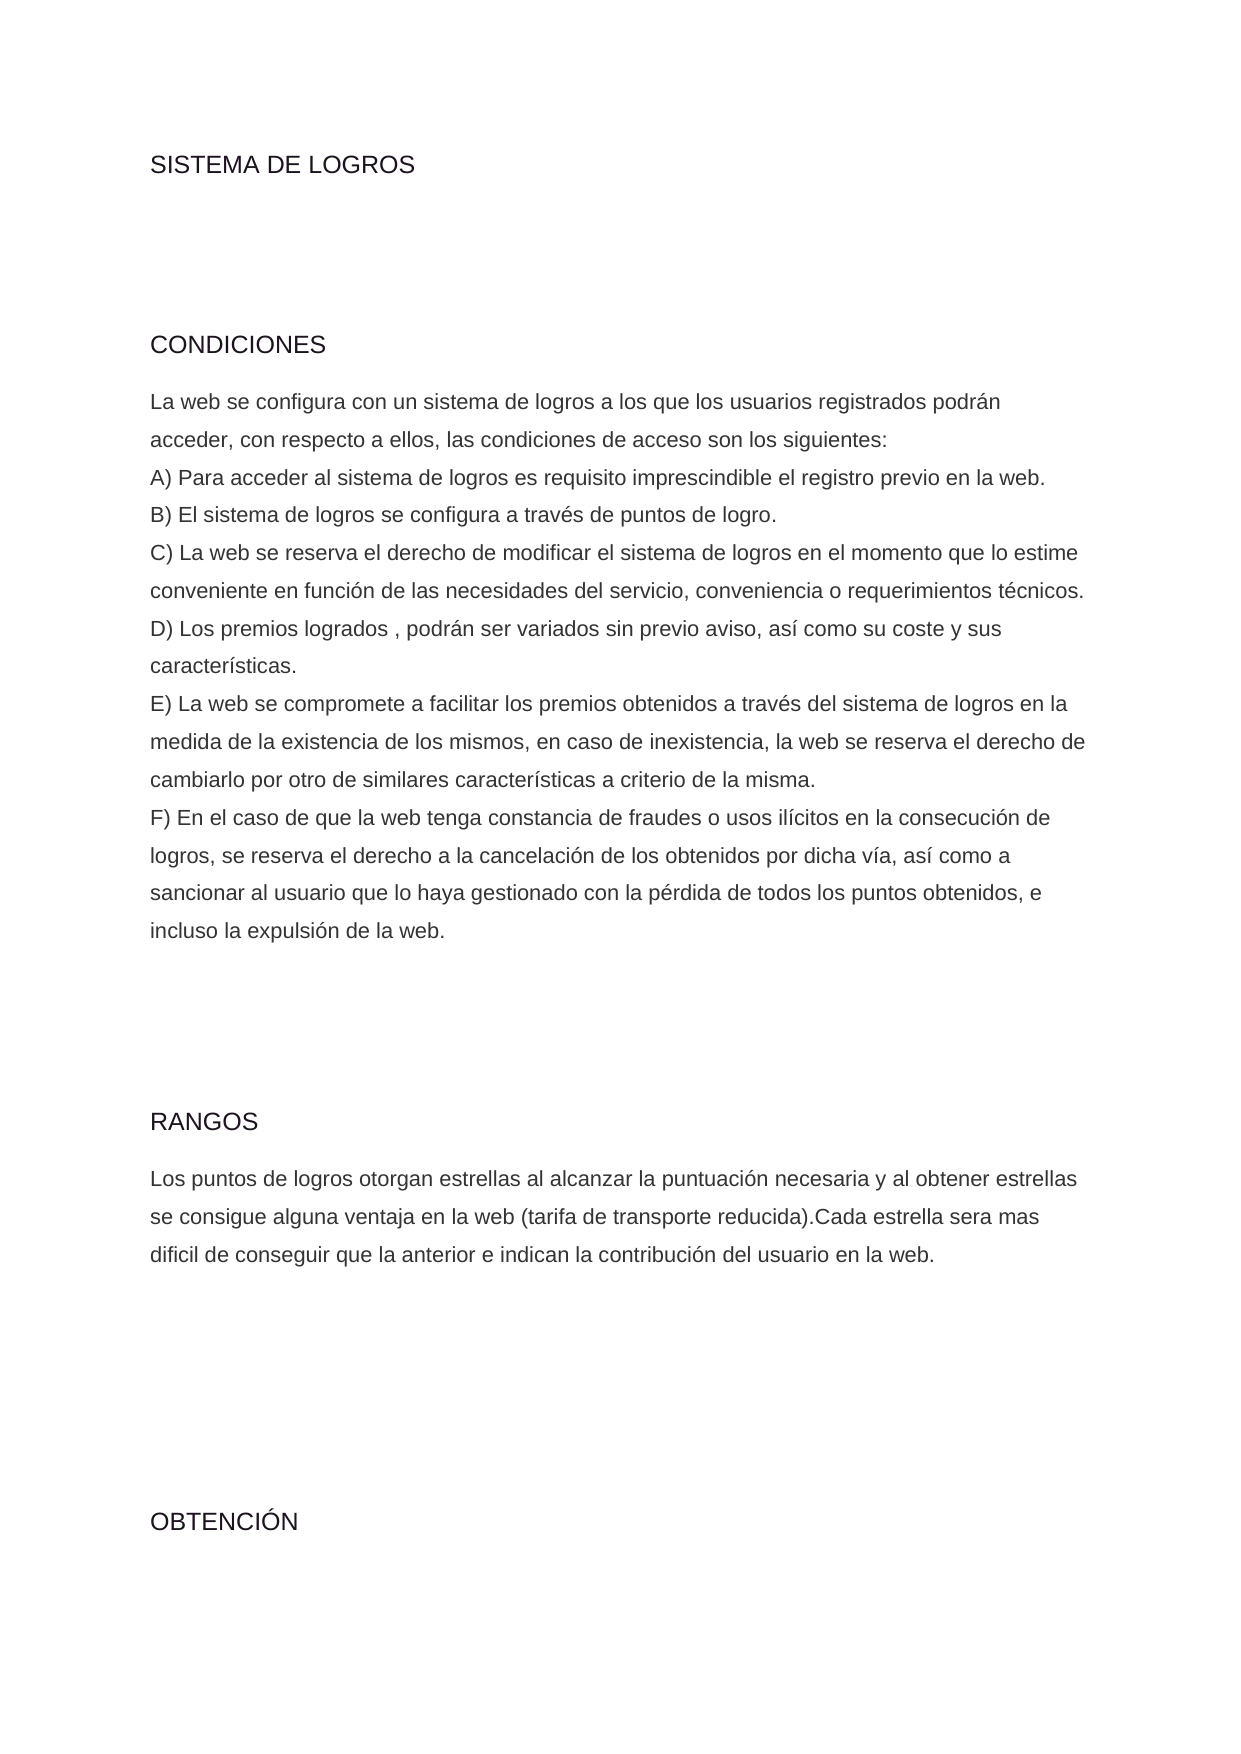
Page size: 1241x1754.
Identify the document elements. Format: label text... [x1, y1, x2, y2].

subtitle OBTENCIÓN [150, 1506, 1090, 1535]
text C) La web se reserva el derecho de modificar el sistema de logros en el momento que lo estime conveniente en función de las necesidades del servicio, conveniencia o requerimientos técnicos. [150, 540, 1090, 603]
text La web se configura con un sistema de logros a los que los usuarios registrados podrán acceder, con respecto a ellos, las condiciones de acceso son los siguientes: [150, 389, 1090, 452]
text D) Los premios logrados , podrán ser variados sin previo aviso, así como su coste y sus características. [150, 616, 1090, 679]
subtitle CONDICIONES [150, 330, 1090, 358]
subtitle SISTEMA DE LOGROS [150, 150, 1090, 179]
text Los puntos de logros otorgan estrellas al alcanzar la puntuación necesaria y al obtener estrellas se consigue alguna ventaja en la web (tarifa de transporte reducida).Cada estrella sera mas dificil de conseguir que la anterior e indican la contribución del usuario en la web. [150, 1166, 1090, 1267]
text A) Para acceder al sistema de logros es requisito imprescindible el registro previo en la web. [150, 464, 1090, 489]
text E) La web se compromete a facilitar los premios obtenidos a través del sistema de logros en la medida de la existencia de los mismos, en caso de inexistencia, la web se reserva el derecho de cambiarlo por otro de similares características a criterio de la misma. [150, 691, 1090, 792]
subtitle RANGOS [150, 1107, 1090, 1136]
text F) En el caso de que la web tenga constancia de fraudes o usos ilícitos en la consecución de logros, se reserva el derecho a la cancelación de los obtenidos por dicha vía, así como a sancionar al usuario que lo haya gestionado con la pérdida de todos los puntos obtenidos, e incluso la expulsión de la web. [150, 805, 1090, 943]
text B) El sistema de logros se configura a través de puntos de logro. [150, 502, 1090, 527]
